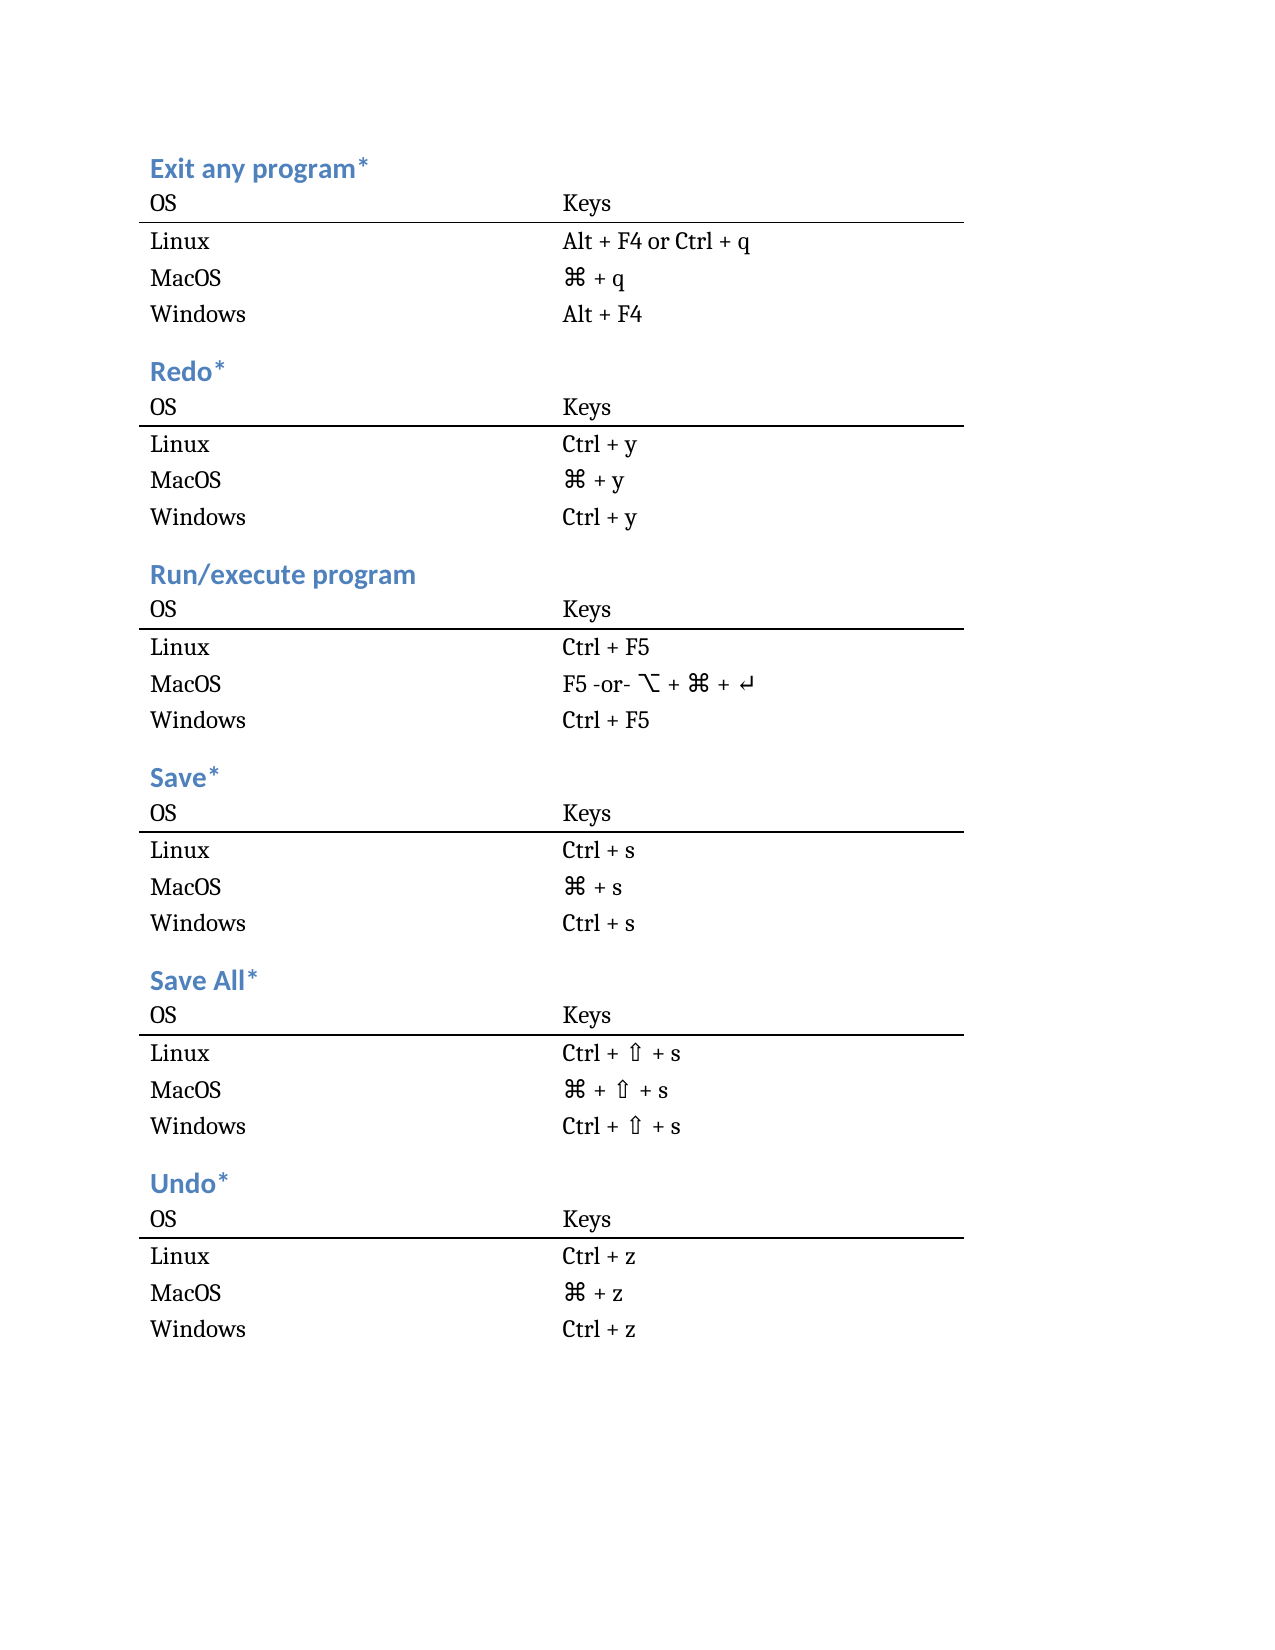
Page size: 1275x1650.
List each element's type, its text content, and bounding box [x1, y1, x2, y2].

table_cell ⌘ + s [551, 869, 964, 905]
table_cell Ctrl + y [551, 499, 964, 535]
table_header OS [139, 389, 551, 425]
table_cell Linux [139, 427, 551, 463]
table_cell Linux [139, 1239, 551, 1275]
table_header OS [139, 1201, 551, 1237]
table_cell Ctrl + y [551, 427, 964, 463]
table_header Keys [551, 186, 964, 222]
table_cell MacOS [139, 260, 551, 296]
table_cell Ctrl + ⇧ + s [551, 1036, 964, 1072]
subtitle Undo* [150, 1165, 1125, 1201]
subtitle Save* [150, 759, 1125, 795]
table_cell Ctrl + z [551, 1311, 964, 1347]
table_cell Ctrl + ⇧ + s [551, 1108, 964, 1144]
subtitle Save All* [150, 962, 1125, 998]
table_cell MacOS [139, 1275, 551, 1311]
table_cell Ctrl + F5 [551, 702, 964, 738]
table_cell Windows [139, 296, 551, 332]
table_cell Ctrl + s [551, 905, 964, 941]
table_cell Windows [139, 1311, 551, 1347]
subtitle Exit any program* [150, 150, 1125, 186]
table_header OS [139, 998, 551, 1034]
table_cell Linux [139, 630, 551, 666]
subtitle Redo* [150, 353, 1125, 389]
table_cell Ctrl + F5 [551, 630, 964, 666]
table_cell MacOS [139, 666, 551, 702]
table_cell MacOS [139, 1072, 551, 1108]
table_cell Linux [139, 223, 551, 260]
table_cell Windows [139, 702, 551, 738]
table_cell Linux [139, 1036, 551, 1072]
subtitle Run/execute program [150, 556, 1125, 592]
table_cell Alt + F4 [551, 296, 964, 332]
table_cell MacOS [139, 463, 551, 499]
table_header OS [139, 186, 551, 222]
table_cell MacOS [139, 869, 551, 905]
table_header Keys [551, 998, 964, 1034]
table_cell Windows [139, 1108, 551, 1144]
table_cell Windows [139, 905, 551, 941]
table_header Keys [551, 389, 964, 425]
table_cell Ctrl + s [551, 833, 964, 869]
table_cell Alt + F4 or Ctrl + q [551, 223, 964, 260]
table_cell ⌘ + y [551, 463, 964, 499]
table_header Keys [551, 592, 964, 628]
table_header OS [139, 592, 551, 628]
table_header Keys [551, 1201, 964, 1237]
table_cell Ctrl + z [551, 1239, 964, 1275]
table_cell Windows [139, 499, 551, 535]
table_cell ⌘ + ⇧ + s [551, 1072, 964, 1108]
table_header Keys [551, 795, 964, 831]
table_cell ⌘ + z [551, 1275, 964, 1311]
table_cell ⌘ + q [551, 260, 964, 296]
table_cell F5 -or- ⌥ + ⌘ + ↵ [551, 666, 964, 702]
table_cell Linux [139, 833, 551, 869]
table_header OS [139, 795, 551, 831]
